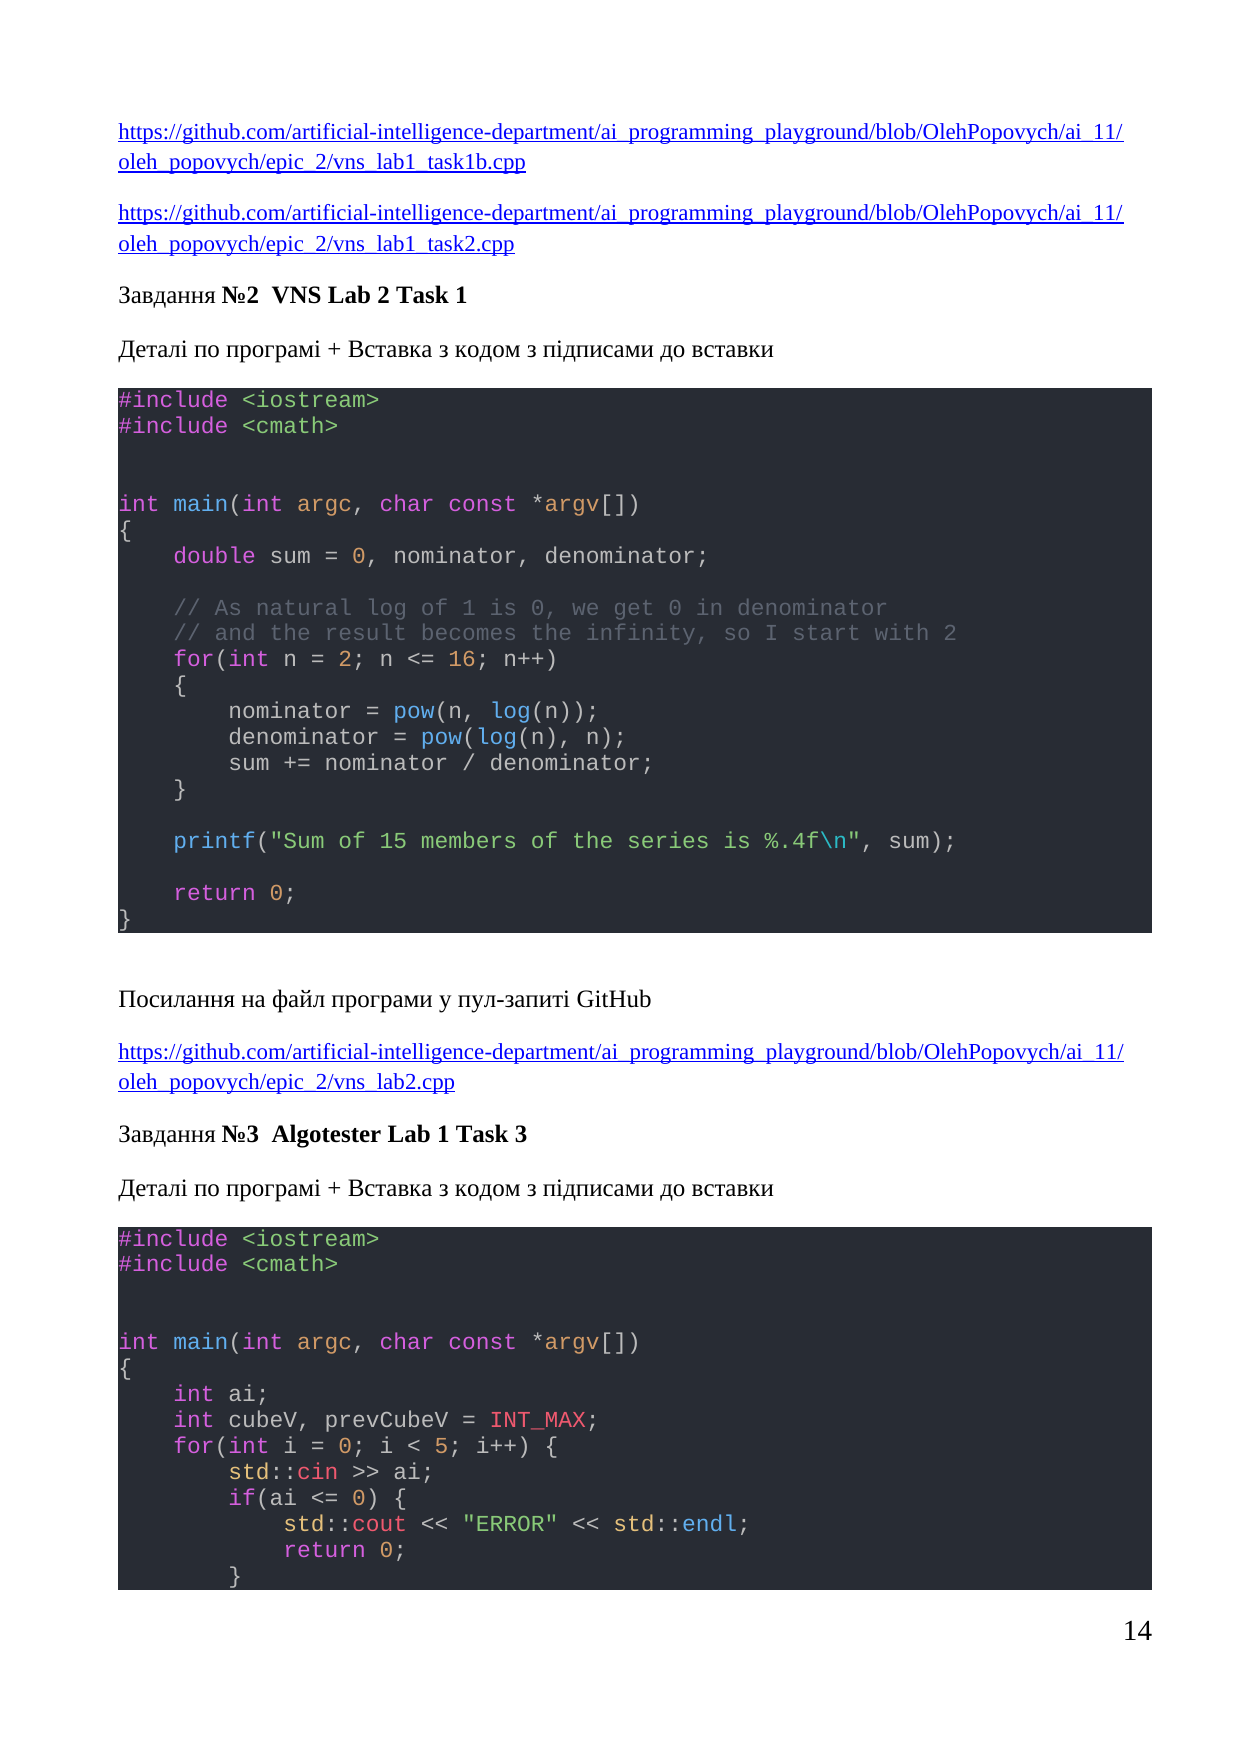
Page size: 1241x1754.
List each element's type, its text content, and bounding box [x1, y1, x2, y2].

text Деталі по програмі + Вставка з кодом з підписами до вставки [118, 1173, 1152, 1202]
text Завдання №2 VNS Lab 2 Task 1 [118, 281, 1152, 309]
text https://github.com/artificial-intelligence-department/ai_programming_playground/blob/OlehPopovych/ai_11/oleh_popovych/epic_2/vns_lab1_task2.cpp [118, 199, 1152, 256]
text https://github.com/artificial-intelligence-department/ai_programming_playground/blob/OlehPopovych/ai_11/oleh_popovych/epic_2/vns_lab1_task1b.cpp [118, 118, 1152, 175]
text Посилання на файл програми у пул-запиті GitHub [118, 984, 1152, 1013]
text Деталі по програмі + Вставка з кодом з підписами до вставки [118, 334, 1152, 363]
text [118, 1227, 1152, 1590]
text https://github.com/artificial-intelligence-department/ai_programming_playground/blob/OlehPopovych/ai_11/oleh_popovych/epic_2/vns_lab2.cpp [118, 1038, 1152, 1094]
text #include <iostream> #include <cmath> int main(int argc, char const *argv[]) { double sum = 0, nominator, denominator; // As natural log of 1 is 0, we get 0 in denominator // and the result becomes the infinity, so I start with 2 for(int n = 2; n <= 16; n++) { nominator = pow(n, log(n)); denominator = pow(log(n), n); sum += nominator / denominator; } printf("Sum of 15 members of the series is %.4f\n", sum); return 0; } [118, 388, 1152, 933]
text Завдання №3 Algotester Lab 1 Task 3 [118, 1119, 1152, 1148]
